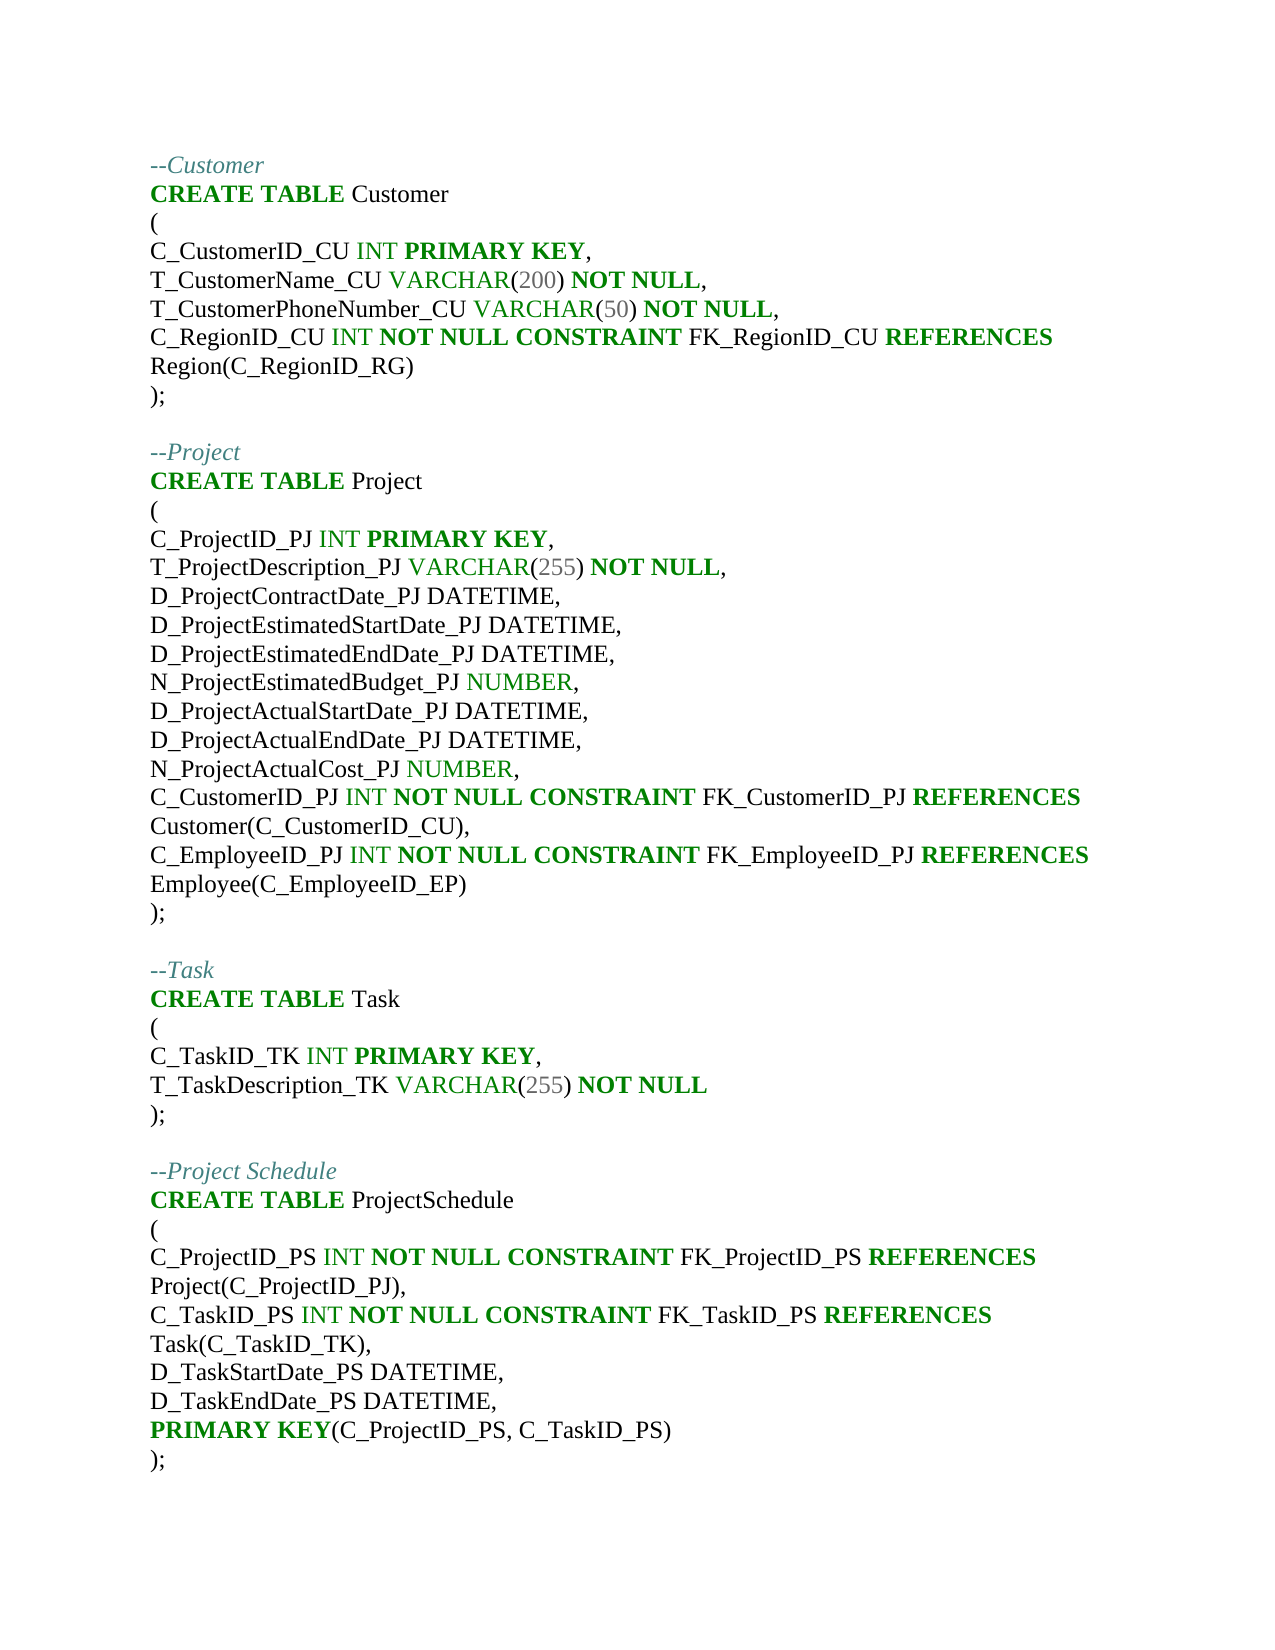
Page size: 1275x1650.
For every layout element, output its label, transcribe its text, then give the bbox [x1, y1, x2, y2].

text PRIMARY KEY(C_ProjectID_PS, C_TaskID_PS) [150, 1415, 1125, 1444]
text C_ProjectID_PJ INT PRIMARY KEY, [150, 524, 1125, 552]
text --Customer [150, 150, 1125, 179]
text C_EmployeeID_PJ INT NOT NULL CONSTRAINT FK_EmployeeID_PJ REFERENCES Employee(C_EmployeeID_EP) [150, 840, 1125, 897]
text D_ProjectContractDate_PJ DATETIME, [150, 581, 1125, 610]
text D_TaskEndDate_PS DATETIME, [150, 1386, 1125, 1415]
text CREATE TABLE Task [150, 984, 1125, 1012]
text ( [150, 1012, 1125, 1041]
text C_RegionID_CU INT NOT NULL CONSTRAINT FK_RegionID_CU REFERENCES Region(C_RegionID_RG) [150, 322, 1125, 380]
text C_CustomerID_PJ INT NOT NULL CONSTRAINT FK_CustomerID_PJ REFERENCES Customer(C_CustomerID_CU), [150, 782, 1125, 840]
text --Project [150, 437, 1125, 466]
text T_ProjectDescription_PJ VARCHAR(255) NOT NULL, [150, 552, 1125, 581]
text T_CustomerName_CU VARCHAR(200) NOT NULL, [150, 265, 1125, 294]
text ); [150, 380, 1125, 409]
text ); [150, 1444, 1125, 1472]
text C_TaskID_PS INT NOT NULL CONSTRAINT FK_TaskID_PS REFERENCES Task(C_TaskID_TK), [150, 1300, 1125, 1357]
text D_ProjectEstimatedEndDate_PJ DATETIME, [150, 639, 1125, 667]
text --Project Schedule [150, 1156, 1125, 1185]
text N_ProjectActualCost_PJ NUMBER, [150, 754, 1125, 782]
text C_ProjectID_PS INT NOT NULL CONSTRAINT FK_ProjectID_PS REFERENCES Project(C_ProjectID_PJ), [150, 1242, 1125, 1300]
text T_TaskDescription_TK VARCHAR(255) NOT NULL [150, 1070, 1125, 1099]
text D_TaskStartDate_PS DATETIME, [150, 1357, 1125, 1386]
text CREATE TABLE Customer [150, 179, 1125, 207]
text ); [150, 1099, 1125, 1127]
text D_ProjectEstimatedStartDate_PJ DATETIME, [150, 610, 1125, 639]
text ( [150, 495, 1125, 524]
text T_CustomerPhoneNumber_CU VARCHAR(50) NOT NULL, [150, 294, 1125, 322]
text C_CustomerID_CU INT PRIMARY KEY, [150, 236, 1125, 265]
text C_TaskID_TK INT PRIMARY KEY, [150, 1041, 1125, 1070]
text ( [150, 207, 1125, 236]
text D_ProjectActualEndDate_PJ DATETIME, [150, 725, 1125, 754]
text ( [150, 1214, 1125, 1242]
text D_ProjectActualStartDate_PJ DATETIME, [150, 696, 1125, 725]
text ); [150, 897, 1125, 926]
text CREATE TABLE ProjectSchedule [150, 1185, 1125, 1214]
text CREATE TABLE Project [150, 466, 1125, 495]
text --Task [150, 955, 1125, 984]
text N_ProjectEstimatedBudget_PJ NUMBER, [150, 667, 1125, 696]
